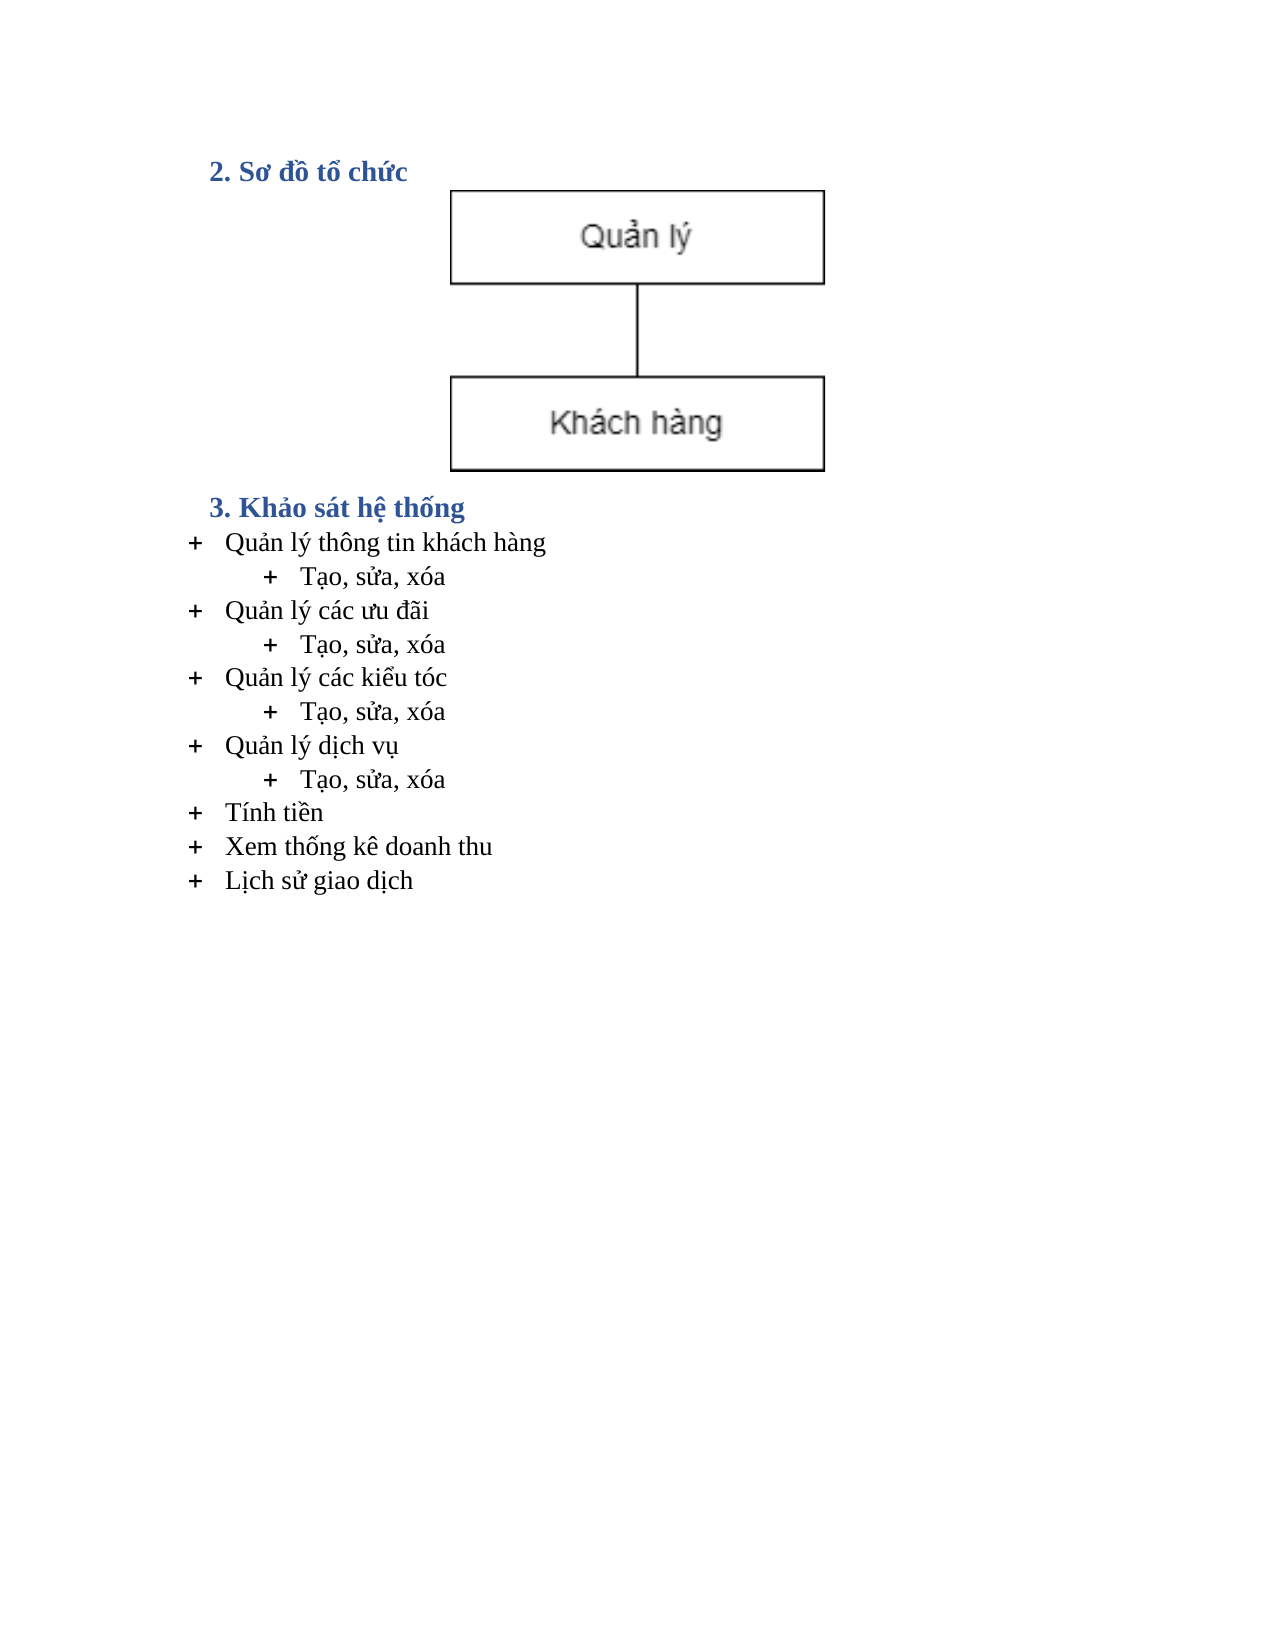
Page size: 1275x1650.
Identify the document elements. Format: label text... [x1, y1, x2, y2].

list Xem thống kê doanh thu [187, 830, 1125, 862]
list Quản lý thông tin khách hàng [187, 527, 1125, 558]
picture [450, 190, 826, 472]
subtitle Sơ đồ tổ chức [209, 154, 1125, 188]
list Quản lý các ưu đãi [187, 594, 1125, 625]
subtitle Khảo sát hệ thống [209, 490, 1125, 524]
list Tạo, sửa, xóa [262, 560, 1125, 592]
list Lịch sử giao dịch [187, 864, 1125, 895]
list Quản lý các kiểu tóc [187, 662, 1125, 693]
list Tính tiền [187, 797, 1125, 828]
list Tạo, sửa, xóa [262, 763, 1125, 794]
list Tạo, sửa, xóa [262, 695, 1125, 727]
list Tạo, sửa, xóa [262, 628, 1125, 659]
list Quản lý dịch vụ [187, 729, 1125, 760]
